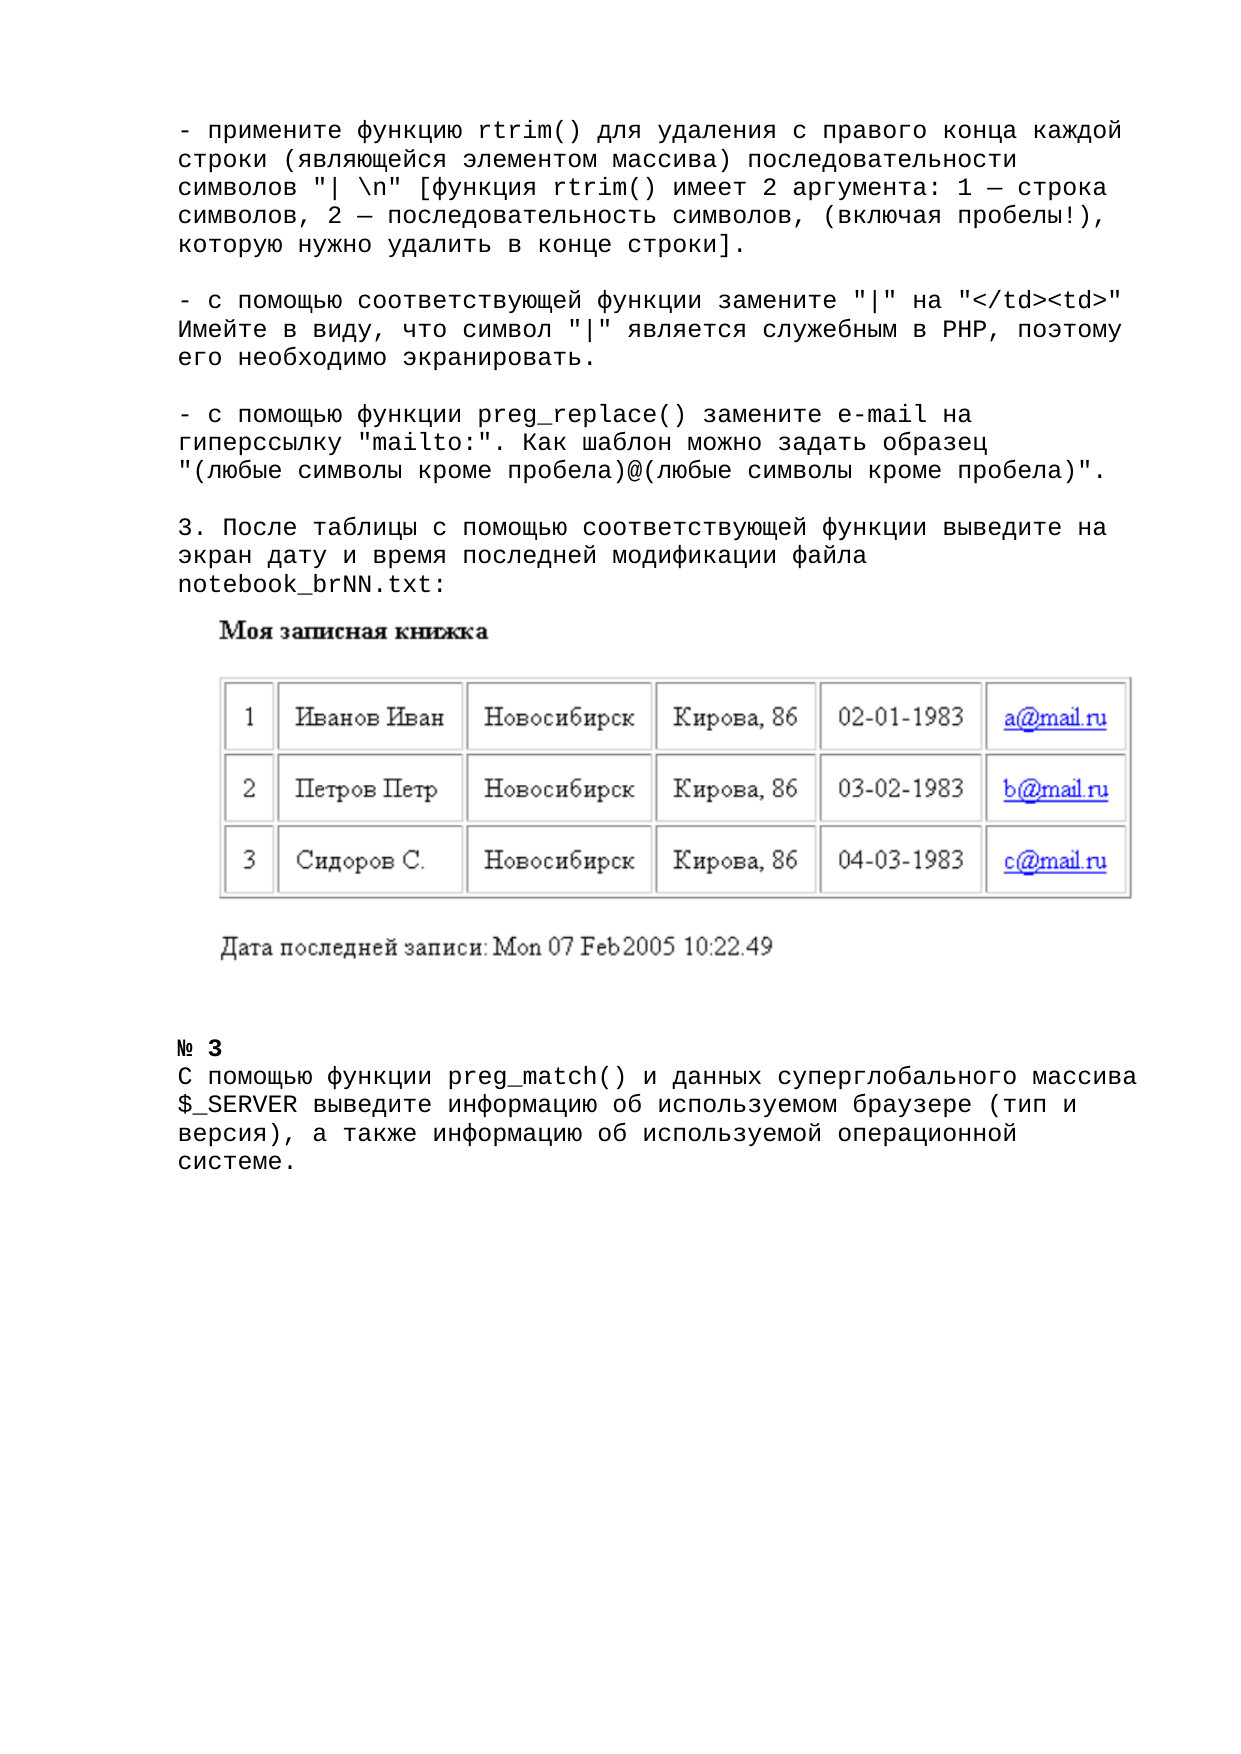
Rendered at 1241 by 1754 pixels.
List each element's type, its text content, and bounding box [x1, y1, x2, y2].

text № 3 [177, 1035, 1152, 1064]
text С помощью функции preg_match() и данных суперглобального массива $_SERVER выведите информацию об используемом браузере (тип и версия), а также информацию об используемой операционной системе. [177, 1064, 1152, 1177]
text - с помощью соответствующей функции замените "|" на "</td><td>" [177, 288, 1152, 316]
text 3. После таблицы с помощью соответствующей функции выведите на экран дату и время последней модификации файла notebook_brNN.txt: [177, 515, 1152, 599]
text Имейте в виду, что символ "|" является служебным в РНР, поэтому его необходимо экранировать. [177, 316, 1152, 373]
text "(любые символы кроме пробела)@(любые символы кроме пробела)". [177, 458, 1152, 486]
text - примените функцию rtrim() для удаления с правого конца каждой строки (являющейся элементом массива) последовательности символов "| \n" [функция rtrim() имеет 2 аргумента: 1 — строка символов, 2 — последовательность символов, (включая пробелы!), которую нужно удалить в конце строки]. [177, 118, 1152, 260]
picture [177, 599, 1152, 979]
text - с помощью функции preg_replace() замените e-mail на гиперссылку "mailto:". Как шаблон можно задать образец [177, 401, 1152, 458]
